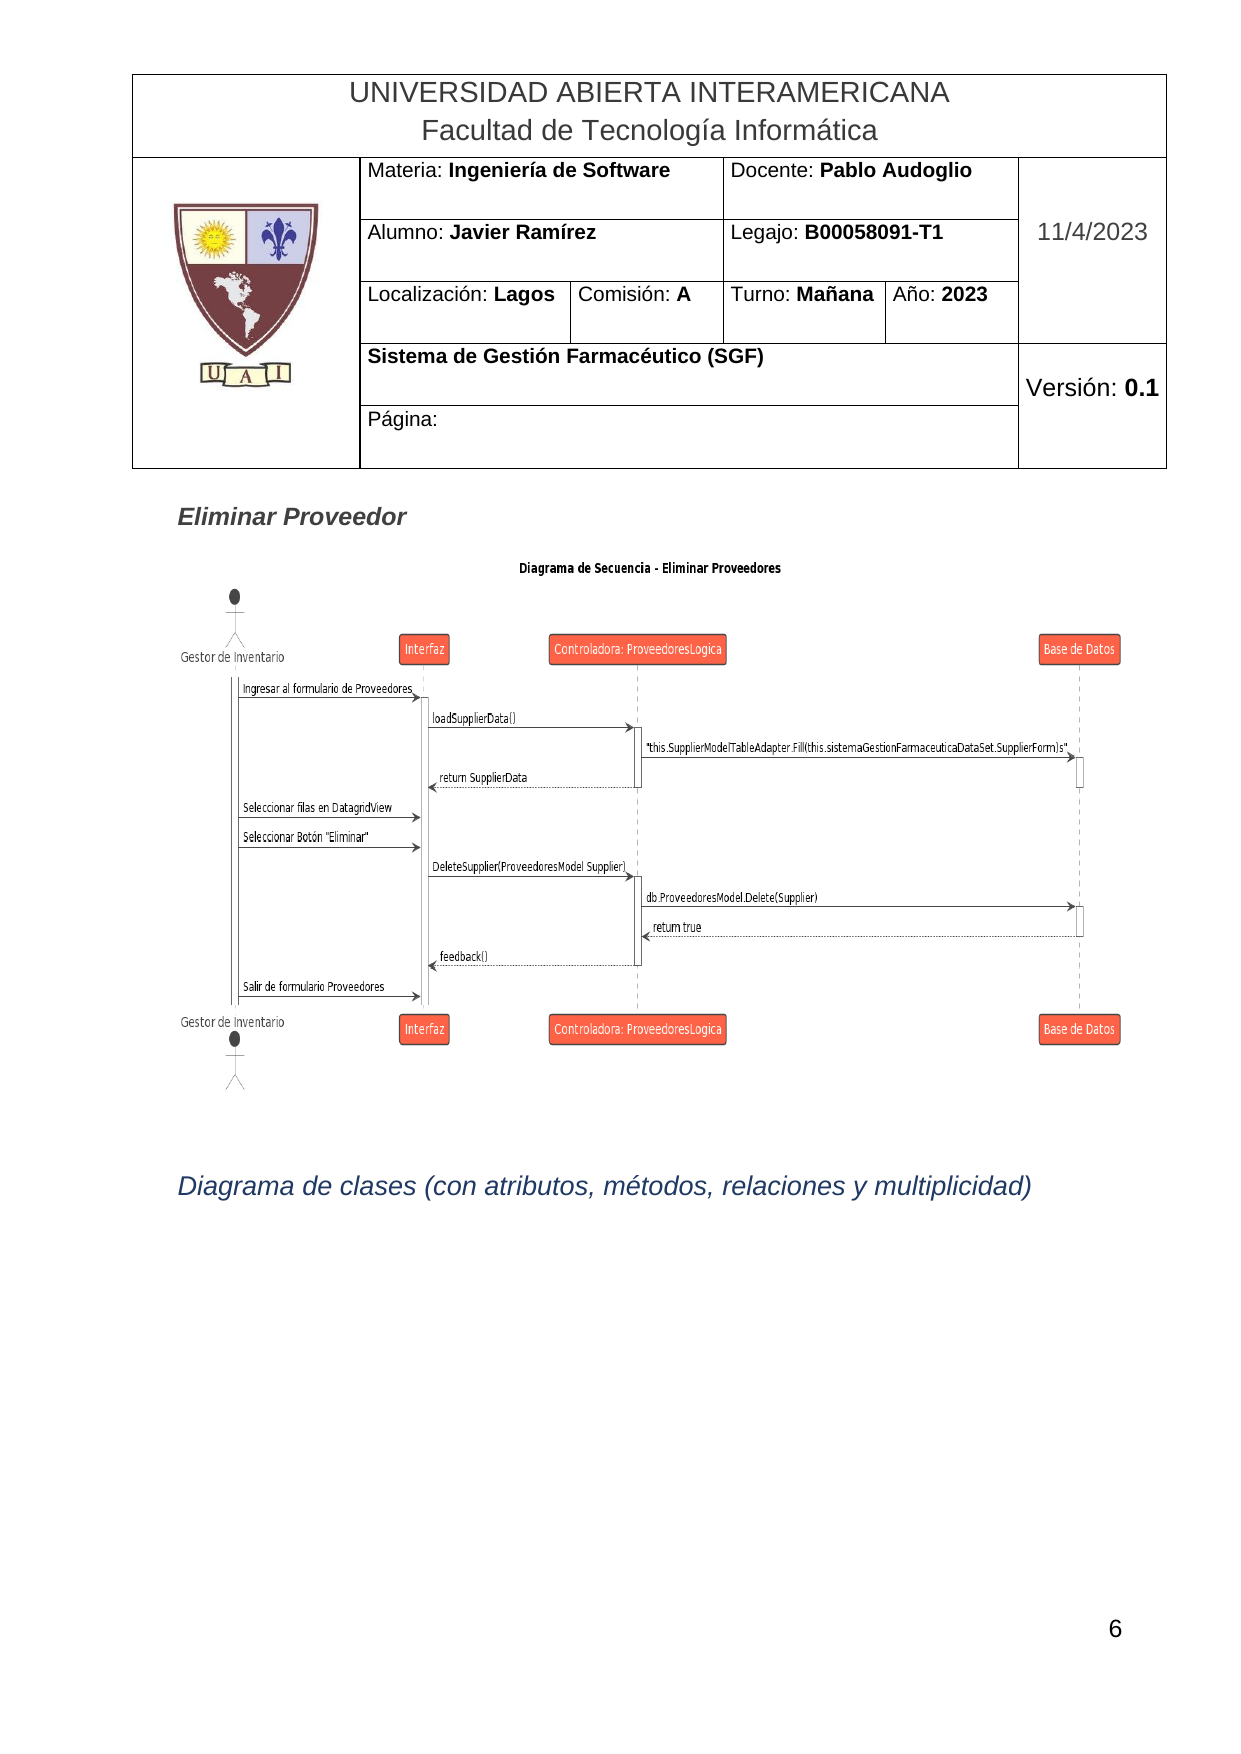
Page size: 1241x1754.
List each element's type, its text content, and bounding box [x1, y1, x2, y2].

picture [140, 189, 353, 394]
subtitle Eliminar Proveedor [177, 501, 1122, 530]
picture [177, 545, 1123, 1096]
subtitle Diagrama de clases (con atributos, métodos, relaciones y multiplicidad) [177, 1170, 1122, 1202]
